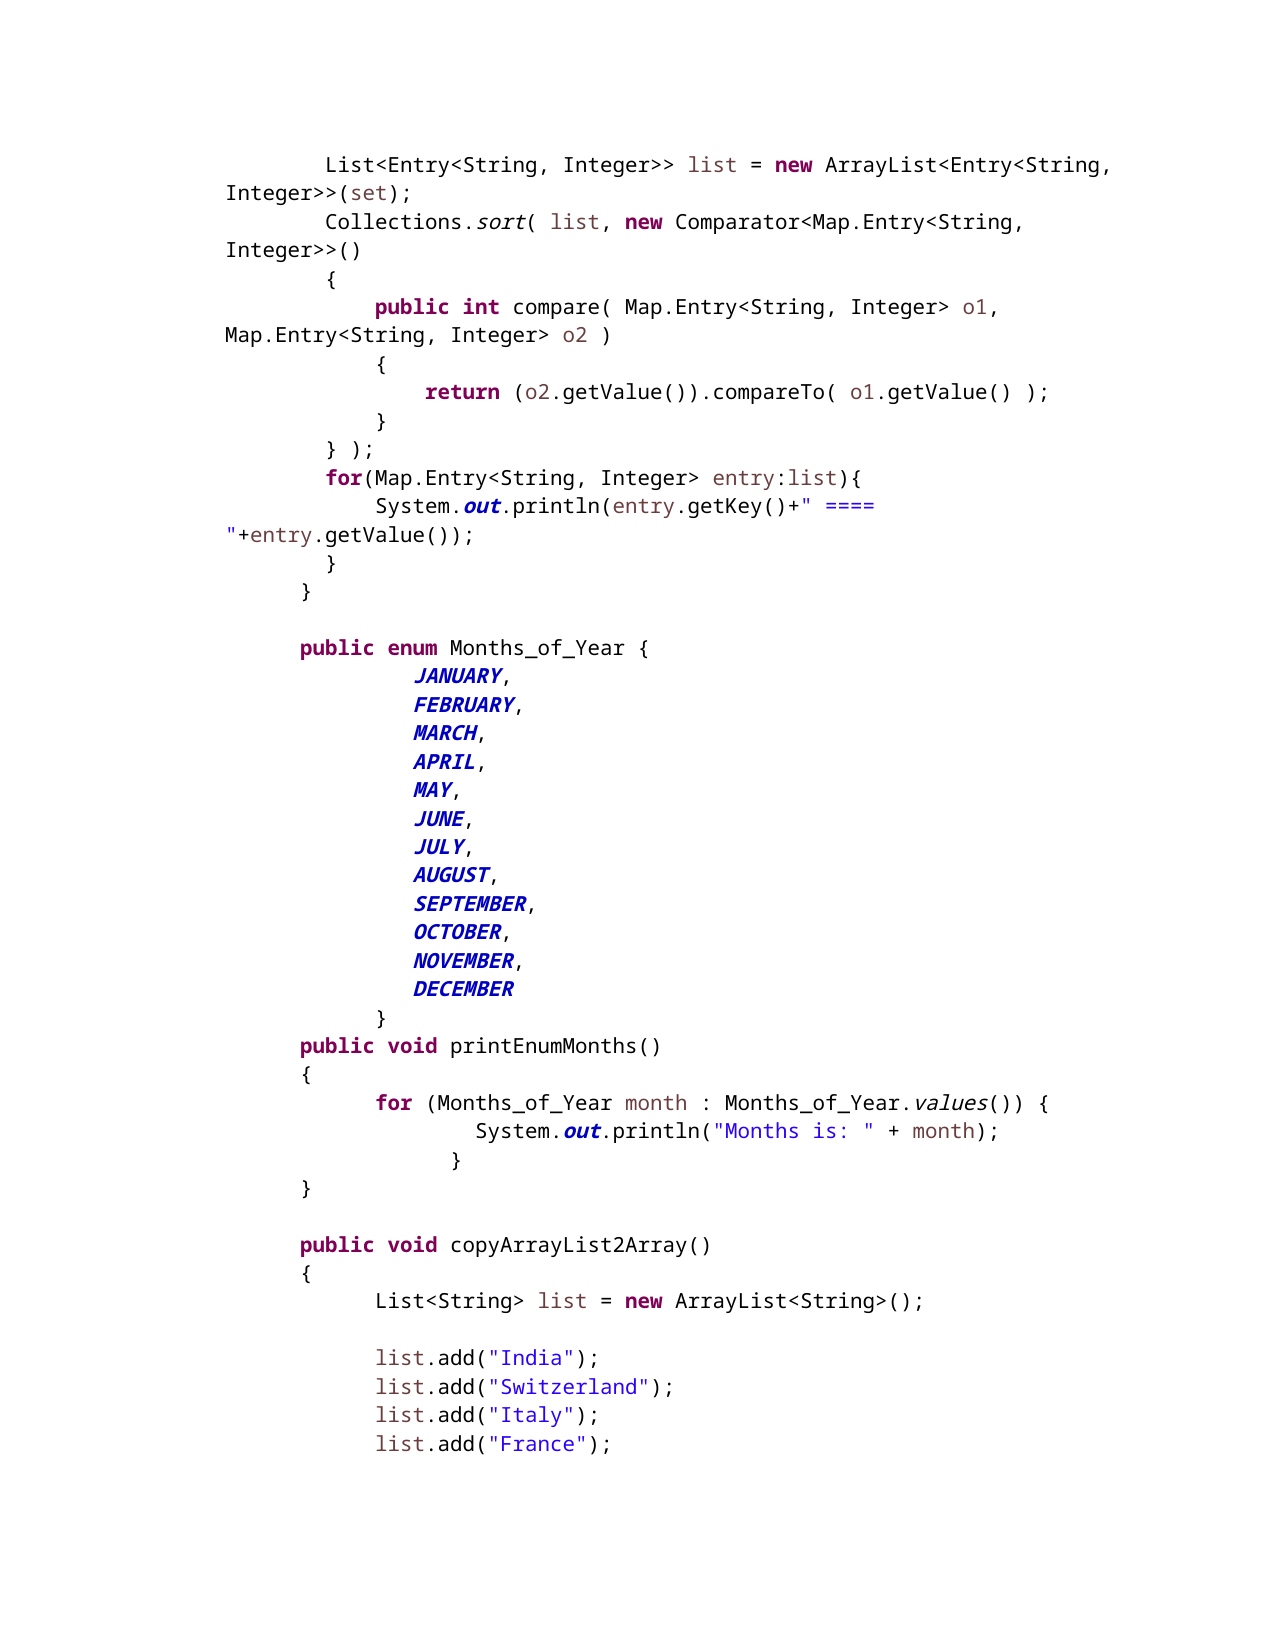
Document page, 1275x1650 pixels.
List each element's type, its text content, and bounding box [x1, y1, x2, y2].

text public int compare( Map.Entry<String, Integer> o1, Map.Entry<String, Integer> o2 ) [225, 292, 1125, 349]
text public void copyArrayList2Array() [225, 1230, 1125, 1258]
text System.out.println("Months is: " + month); [225, 1116, 1125, 1145]
text list.add("Switzerland"); [225, 1372, 1125, 1400]
text } [225, 548, 1125, 577]
text { [225, 349, 1125, 377]
text { [225, 264, 1125, 292]
text public void printEnumMonths() [225, 1031, 1125, 1059]
text list.add("India"); [225, 1343, 1125, 1372]
text for(Map.Entry<String, Integer> entry:list){ [225, 463, 1125, 491]
text List<String> list = new ArrayList<String>(); [225, 1287, 1125, 1315]
text AUGUST, [225, 861, 1125, 889]
text SEPTEMBER, [225, 889, 1125, 917]
text DECEMBER [225, 974, 1125, 1003]
text Collections.sort( list, new Comparator<Map.Entry<String, Integer>>() [225, 207, 1125, 264]
text } [225, 1145, 1125, 1173]
text MAY, [225, 775, 1125, 804]
text JANUARY, [225, 661, 1125, 690]
text APRIL, [225, 747, 1125, 775]
text List<Entry<String, Integer>> list = new ArrayList<Entry<String, Integer>>(set); [225, 150, 1125, 207]
text System.out.println(entry.getKey()+" ==== "+entry.getValue()); [225, 491, 1125, 548]
text JULY, [225, 832, 1125, 861]
text list.add("France"); [225, 1429, 1125, 1457]
text JUNE, [225, 804, 1125, 832]
text MARCH, [225, 718, 1125, 747]
text } [225, 406, 1125, 434]
text list.add("Italy"); [225, 1400, 1125, 1429]
text FEBRUARY, [225, 690, 1125, 718]
text } [225, 1173, 1125, 1202]
text } ); [225, 434, 1125, 463]
text } [225, 1003, 1125, 1031]
text OCTOBER, [225, 917, 1125, 946]
text return (o2.getValue()).compareTo( o1.getValue() ); [225, 377, 1125, 406]
text NOVEMBER, [225, 946, 1125, 974]
text public enum Months_of_Year { [225, 633, 1125, 661]
text } [225, 577, 1125, 605]
text { [225, 1059, 1125, 1088]
text { [225, 1258, 1125, 1287]
text for (Months_of_Year month : Months_of_Year.values()) { [225, 1088, 1125, 1116]
